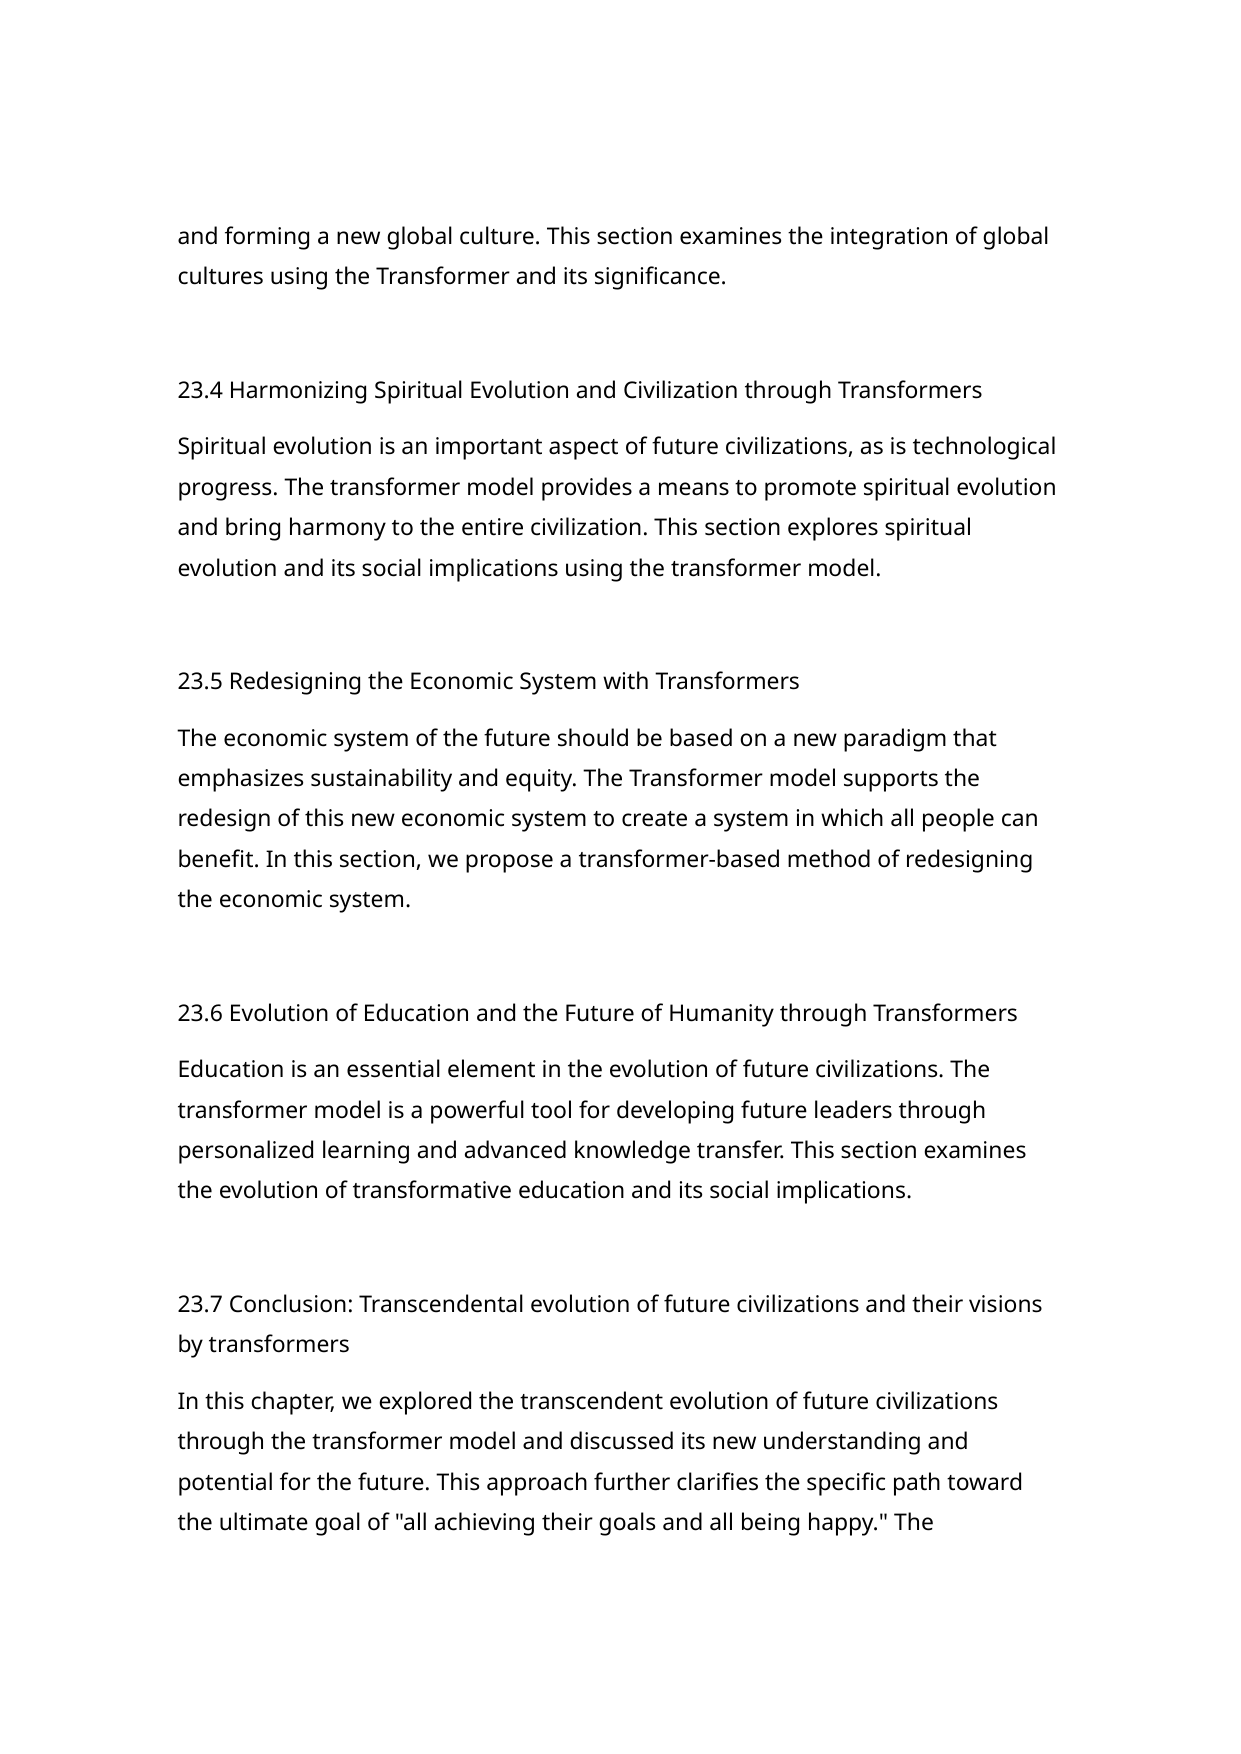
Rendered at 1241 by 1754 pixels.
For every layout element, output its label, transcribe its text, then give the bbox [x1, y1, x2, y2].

text 23.4 Harmonizing Spiritual Evolution and Civilization through Transformers [177, 371, 1063, 408]
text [177, 217, 1063, 295]
text The economic system of the future should be based on a new paradigm that emphasizes sustainability and equity. The Transformer model supports the redesign of this new economic system to create a system in which all people can benefit. In this section, we propose a transformer-based method of redesigning the economic system. [177, 718, 1063, 918]
text 23.7 Conclusion: Transcendental evolution of future civilizations and their visions by transformers [177, 1285, 1063, 1363]
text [177, 1382, 1063, 1541]
text 23.5 Redesigning the Economic System with Transformers [177, 662, 1063, 699]
text 23.6 Evolution of Education and the Future of Humanity through Transformers [177, 993, 1063, 1031]
text Education is an essential element in the evolution of future civilizations. The transformer model is a powerful tool for developing future leaders through personalized learning and advanced knowledge transfer. This section examines the evolution of transformative education and its social implications. [177, 1050, 1063, 1209]
text Spiritual evolution is an important aspect of future civilizations, as is technological progress. The transformer model provides a means to promote spiritual evolution and bring harmony to the entire civilization. This section explores spiritual evolution and its social implications using the transformer model. [177, 427, 1063, 586]
